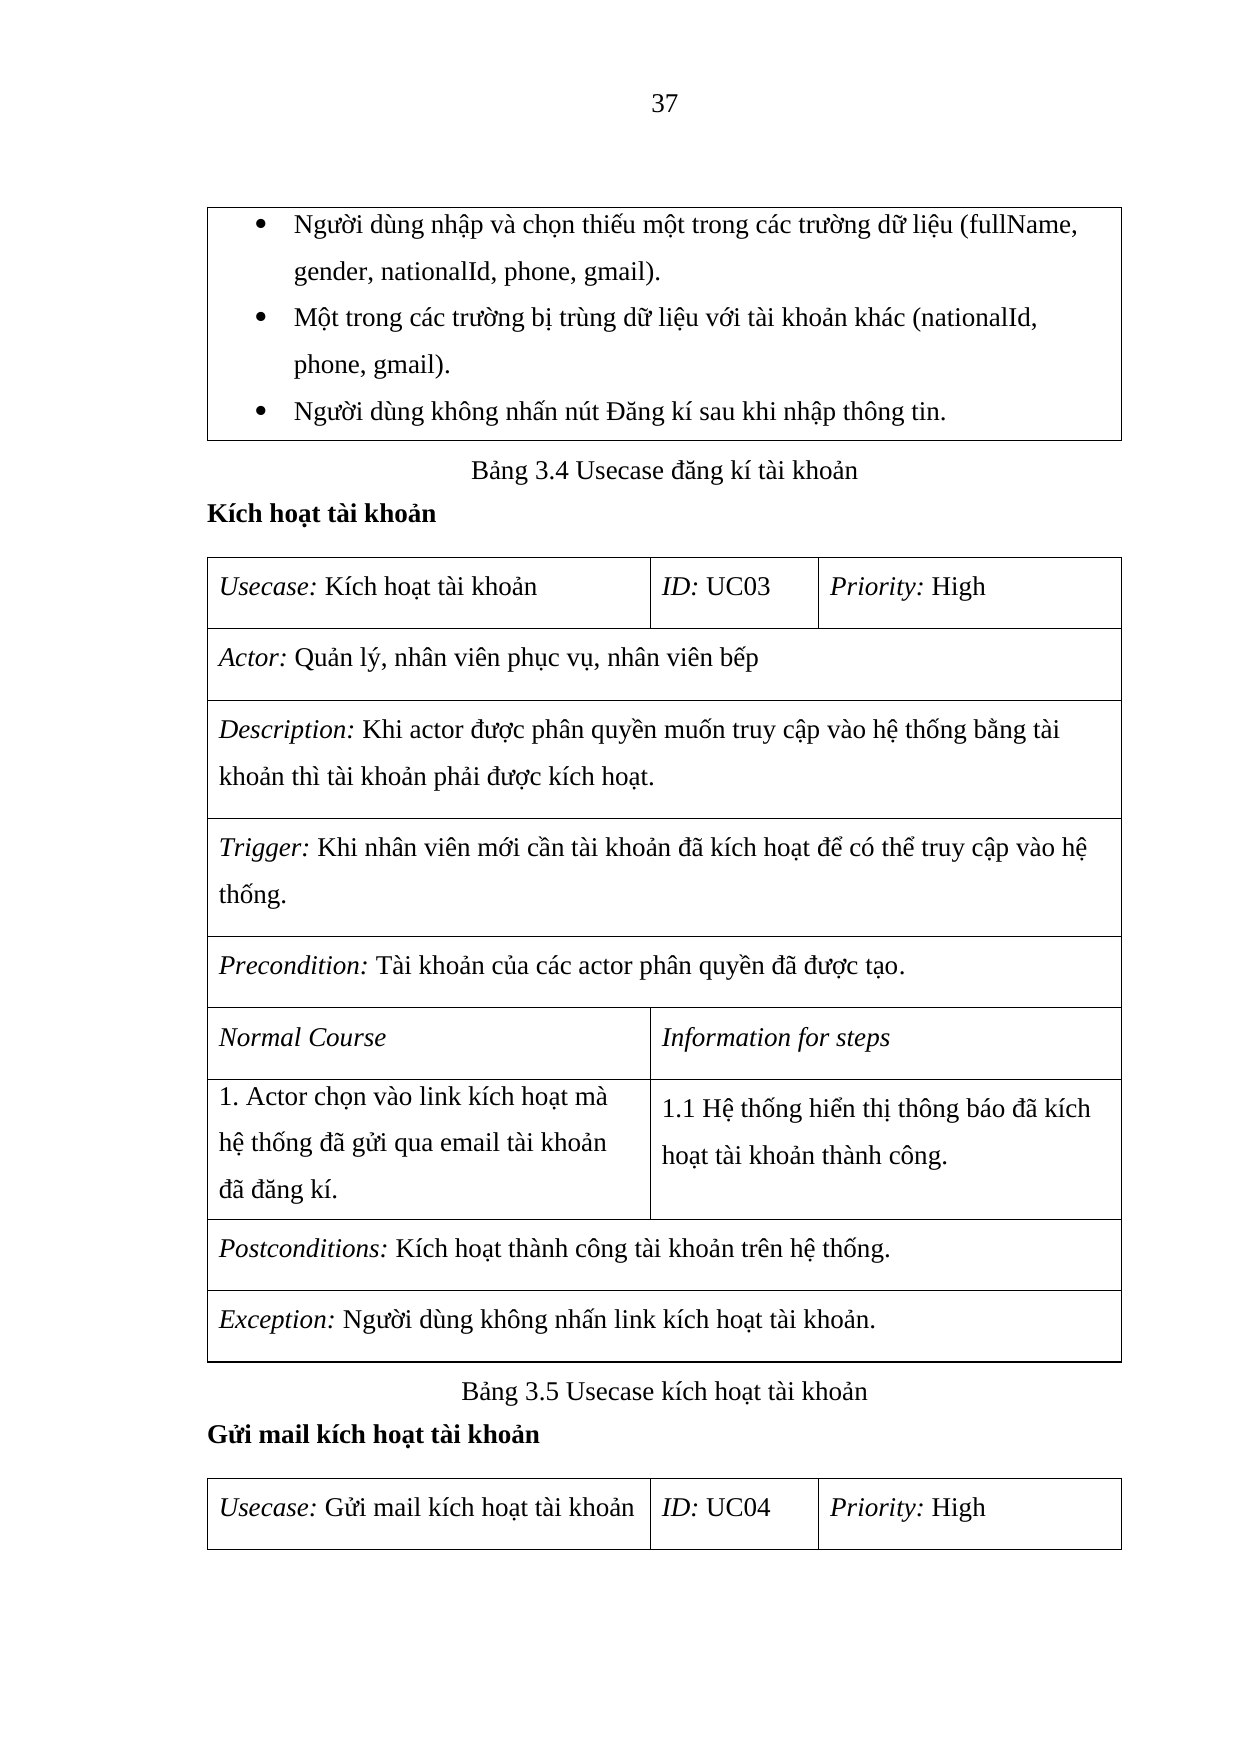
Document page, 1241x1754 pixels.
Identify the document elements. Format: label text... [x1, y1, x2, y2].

table_cell Trigger: Khi nhân viên mới cần tài khoản đã kích hoạt để có thể truy cập vào hệ thống. [208, 819, 1121, 936]
table_header Priority: High [819, 1479, 1121, 1549]
table_header Usecase: Kích hoạt tài khoản [208, 558, 650, 628]
text Kích hoạt tài khoản [207, 497, 1122, 528]
table_header Usecase: Gửi mail kích hoạt tài khoản [208, 1479, 650, 1549]
table_cell Postconditions: Kích hoạt thành công tài khoản trên hệ thống. [208, 1220, 1121, 1290]
table_cell Normal Course [208, 1008, 650, 1079]
table_cell Actor: Quản lý, nhân viên phục vụ, nhân viên bếp [208, 629, 1121, 699]
table_header Priority: High [819, 558, 1121, 628]
table_header ID: UC04 [651, 1479, 818, 1549]
table_cell Description: Khi actor được phân quyền muốn truy cập vào hệ thống bằng tài khoản thì tài khoản phải được kích hoạt. [208, 701, 1121, 818]
table_header ID: UC03 [651, 558, 818, 628]
table_cell Information for steps [651, 1008, 1121, 1079]
text Bảng 3.4 Usecase đăng kí tài khoản [207, 454, 1122, 485]
table_cell Exception: Người dùng không nhấn link kích hoạt tài khoản. [208, 1291, 1121, 1361]
table_cell 1.1 Hệ thống hiển thị thông báo đã kích hoạt tài khoản thành công. [651, 1080, 1121, 1218]
text Bảng 3.5 Usecase kích hoạt tài khoản [207, 1375, 1122, 1406]
table_cell Precondition: Tài khoản của các actor phân quyền đã được tạo. [208, 937, 1121, 1007]
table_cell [208, 208, 1121, 440]
text Gửi mail kích hoạt tài khoản [207, 1418, 1122, 1450]
table_cell 1. Actor chọn vào link kích hoạt mà hệ thống đã gửi qua email tài khoản đã đăng kí. [208, 1080, 650, 1218]
